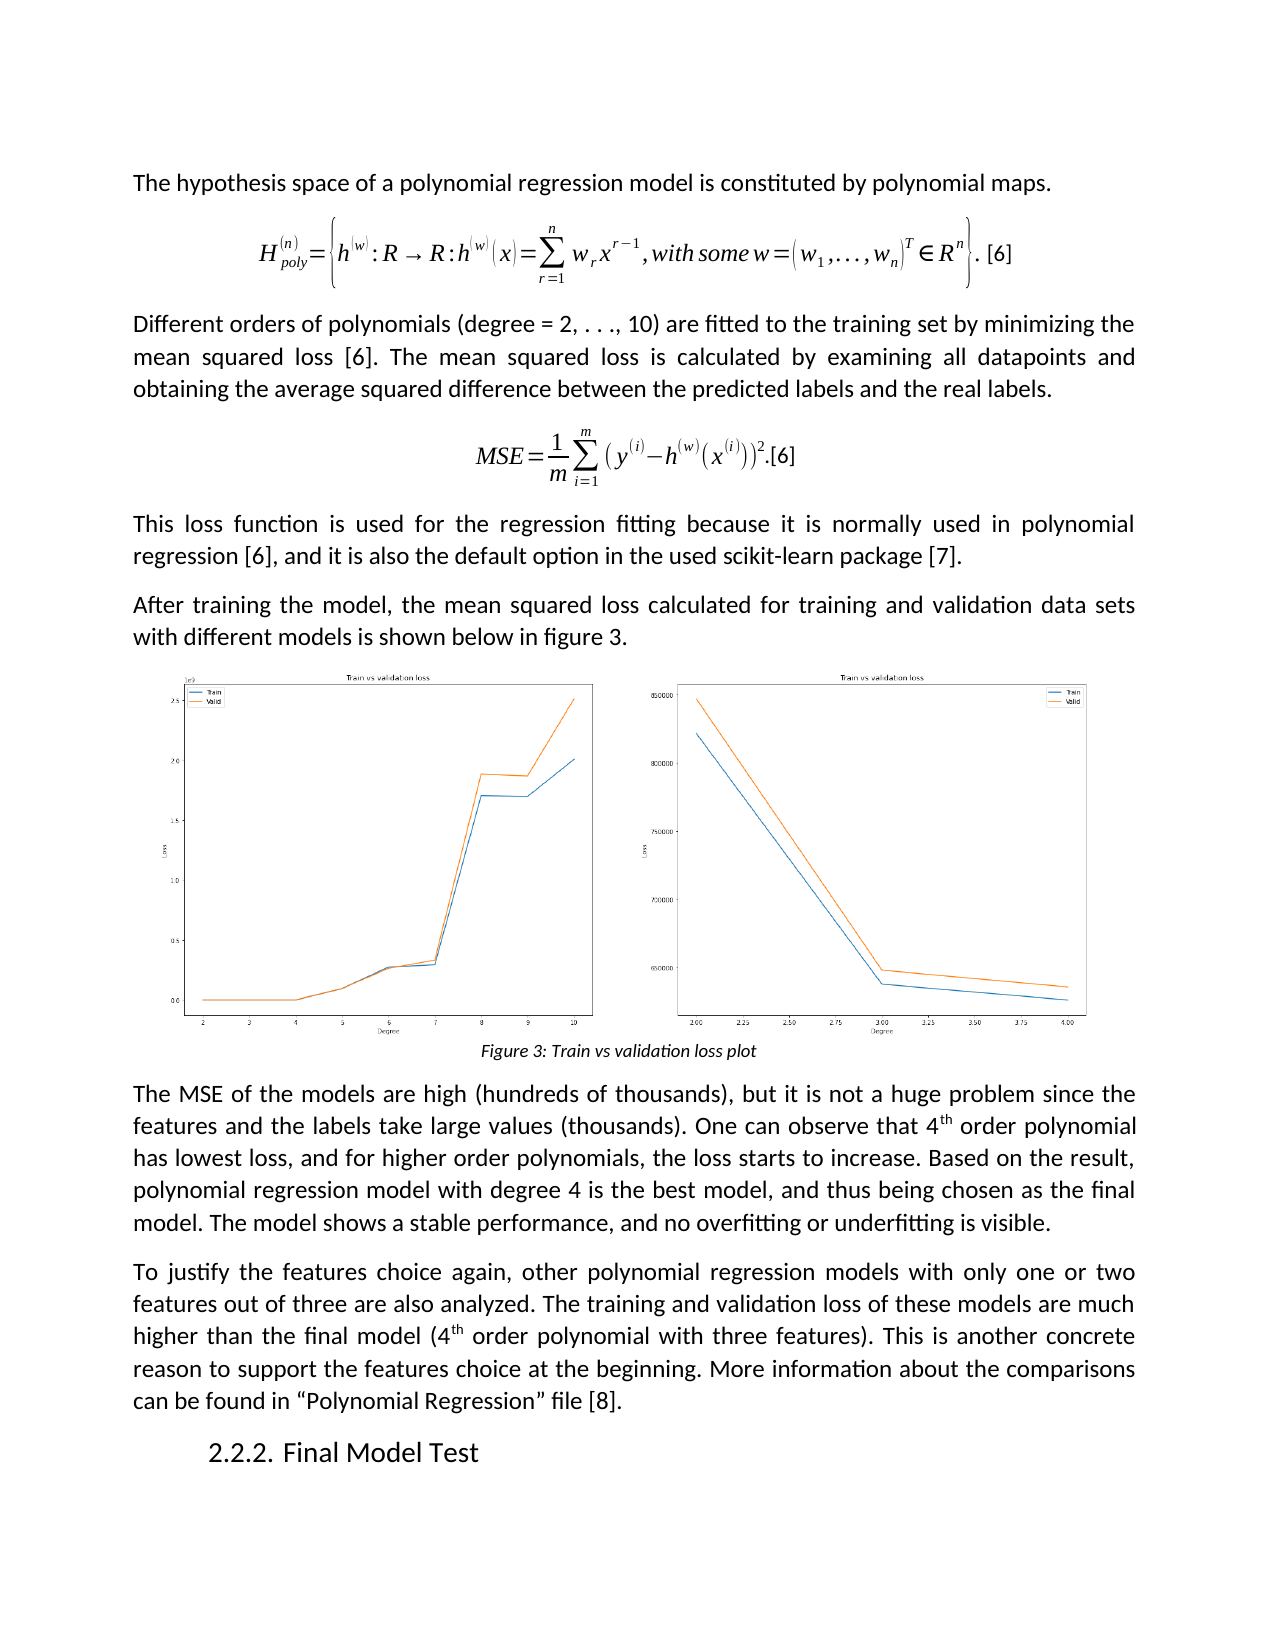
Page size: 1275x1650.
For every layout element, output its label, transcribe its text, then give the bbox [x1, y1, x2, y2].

table_header [133, 670, 620, 1039]
text The hypothesis space of a polynomial regression model is constituted by polynomial maps. [133, 167, 1137, 198]
picture [157, 670, 596, 1038]
text The MSE of the models are high (hundreds of thousands), but it is not a huge problem since the features and the labels take large values (thousands). One can observe that 4th order polynomial has lowest loss, and for higher order polynomials, the loss starts to increase. Based on the result, polynomial regression model with degree 4 is the best model, and thus being chosen as the final model. The model shows a stable performance, and no overfitting or underfitting is visible. [133, 1078, 1137, 1237]
table_header [620, 670, 1107, 1039]
text After training the model, the mean squared loss calculated for training and validation data sets with different models is shown below in figure 3. [133, 589, 1137, 652]
text Different orders of polynomials (degree = 2, . . ., 10) are fitted to the training set by minimizing the mean squared loss [6]. The mean squared loss is calculated by examining all datapoints and obtaining the average squared difference between the predicted labels and the real labels. [133, 308, 1137, 404]
text [6] [133, 216, 1137, 290]
text .[6] [133, 422, 1137, 489]
picture [637, 670, 1090, 1038]
list Final Model Test [208, 1434, 1137, 1470]
text To justify the features choice again, other polynomial regression models with only one or two features out of three are also analyzed. The training and validation loss of these models are much higher than the final model (4th order polynomial with three features). This is another concrete reason to support the features choice at the beginning. More information about the comparisons can be found in “Polynomial Regression” file [8]. [133, 1256, 1137, 1416]
text This loss function is used for the regression fitting because it is normally used in polynomial regression [6], and it is also the default option in the used scikit-learn package [7]. [133, 508, 1137, 571]
table_cell Figure 3: Train vs validation loss plot [133, 1040, 1107, 1078]
